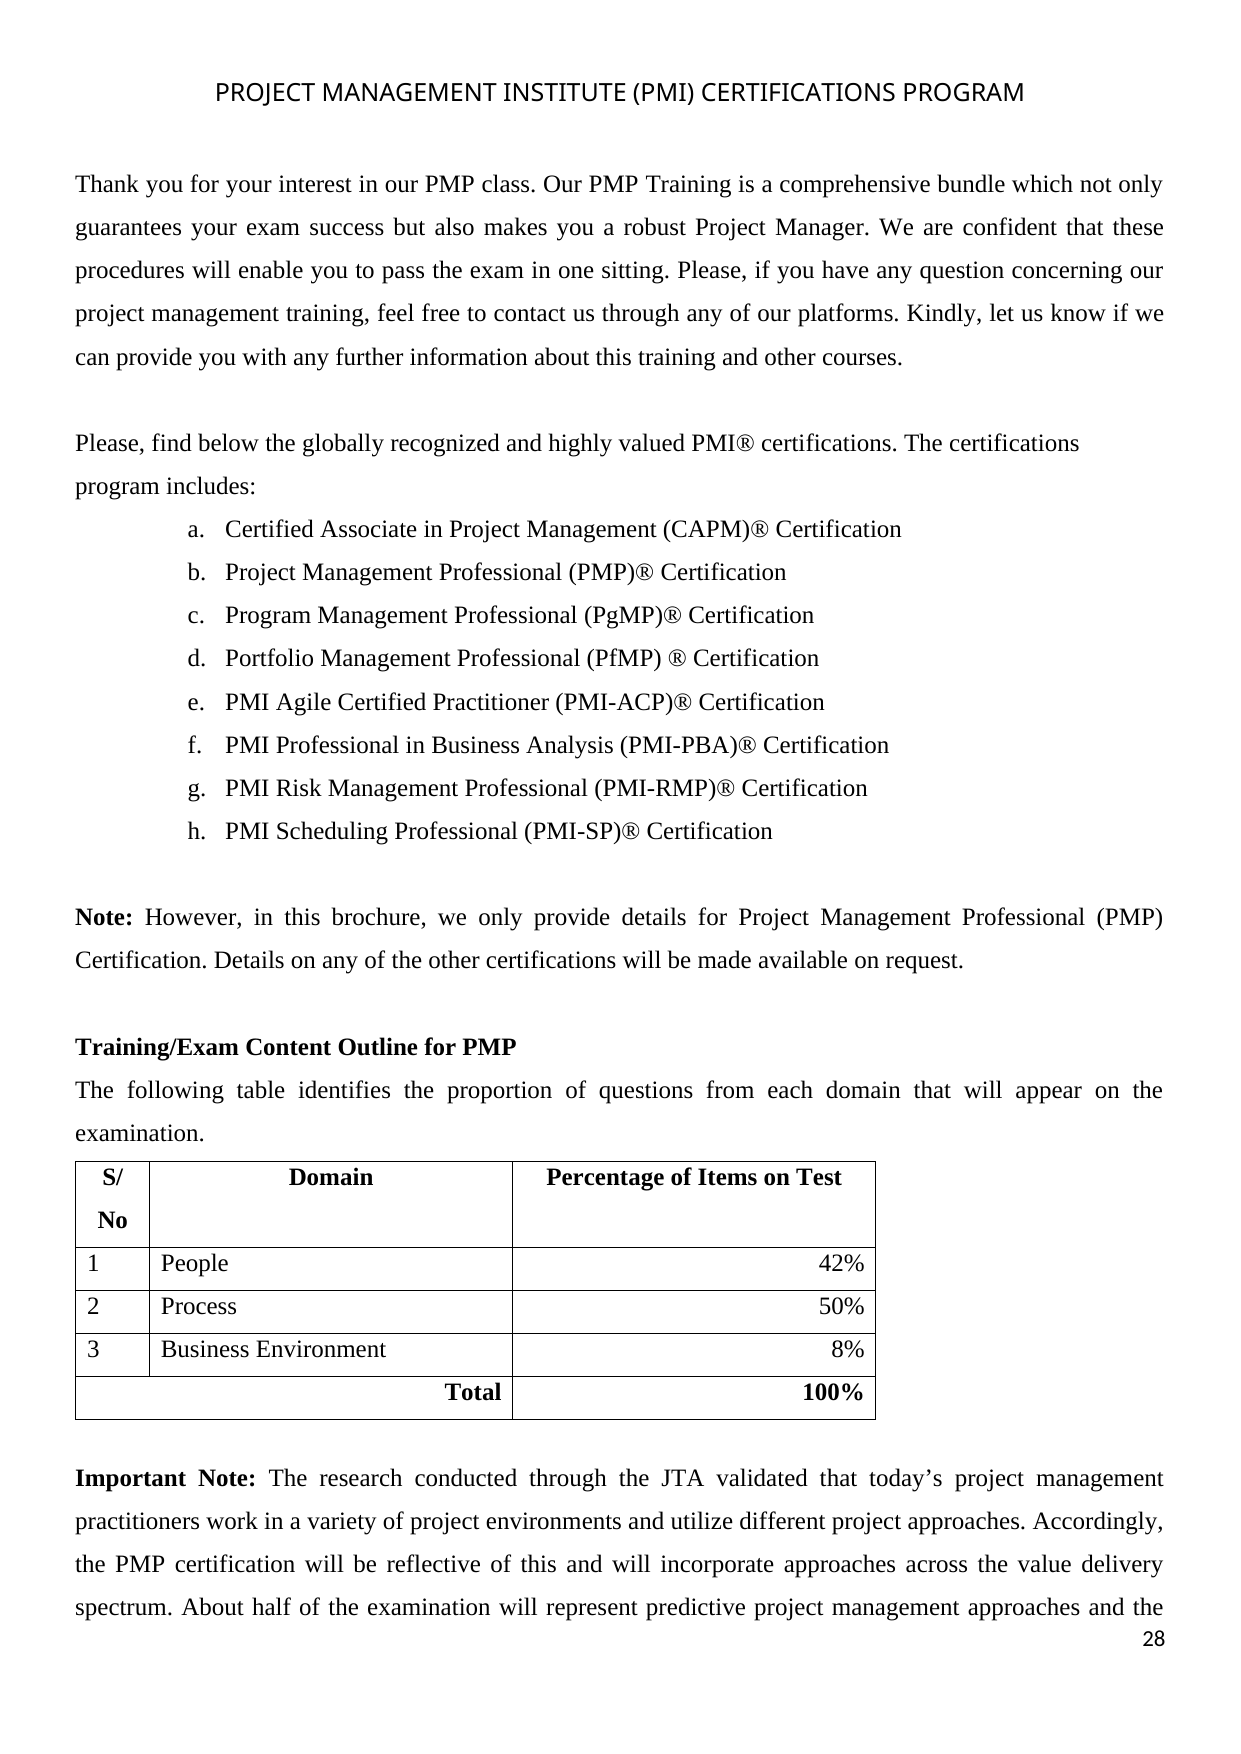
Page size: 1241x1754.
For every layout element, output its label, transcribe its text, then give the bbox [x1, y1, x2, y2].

list PMI Professional in Business Analysis (PMI-PBA)® Certification [187, 730, 1165, 758]
table_cell 2 [76, 1291, 149, 1333]
table_header Percentage of Items on Test [513, 1162, 875, 1247]
table_cell 1 [76, 1248, 149, 1290]
table_cell 100% [513, 1377, 875, 1419]
list Certified Associate in Project Management (CAPM)® Certification [187, 514, 1165, 543]
table_cell Total [76, 1377, 512, 1419]
table_cell 50% [513, 1291, 875, 1333]
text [75, 1463, 1165, 1621]
table_cell Business Environment [150, 1334, 512, 1376]
table_header S/No [76, 1162, 149, 1247]
list PMI Risk Management Professional (PMI-RMP)® Certification [187, 773, 1165, 802]
table_cell 42% [513, 1248, 875, 1290]
table_cell People [150, 1248, 512, 1290]
list Program Management Professional (PgMP)® Certification [187, 600, 1165, 629]
table_cell 3 [76, 1334, 149, 1376]
list Portfolio Management Professional (PfMP) ® Certification [187, 643, 1165, 672]
list PMI Agile Certified Practitioner (PMI-ACP)® Certification [187, 687, 1165, 715]
text The following table identifies the proportion of questions from each domain that will appear on the examination. [75, 1075, 1165, 1147]
list PMI Scheduling Professional (PMI-SP)® Certification [187, 816, 1165, 845]
text PROJECT MANAGEMENT INSTITUTE (PMI) CERTIFICATIONS PROGRAM [75, 75, 1165, 109]
text Thank you for your interest in our PMP class. Our PMP Training is a comprehensive bundle which not only guarantees your exam success but also makes you a robust Project Manager. We are confident that these procedures will enable you to pass the exam in one sitting. Please, if you have any question concerning our project management training, feel free to contact us through any of our platforms. Kindly, let us know if we can provide you with any further information about this training and other courses. [75, 169, 1165, 370]
table_cell Process [150, 1291, 512, 1333]
text Training/Exam Content Outline for PMP [75, 1032, 1165, 1060]
table_cell 8% [513, 1334, 875, 1376]
list Project Management Professional (PMP)® Certification [187, 557, 1165, 586]
text Please, find below the globally recognized and highly valued PMI® certifications. The certifications program includes: [75, 428, 1165, 500]
table_header Domain [150, 1162, 512, 1247]
text Note: However, in this brochure, we only provide details for Project Management Professional (PMP) Certification. Details on any of the other certifications will be made available on request. [75, 902, 1165, 974]
